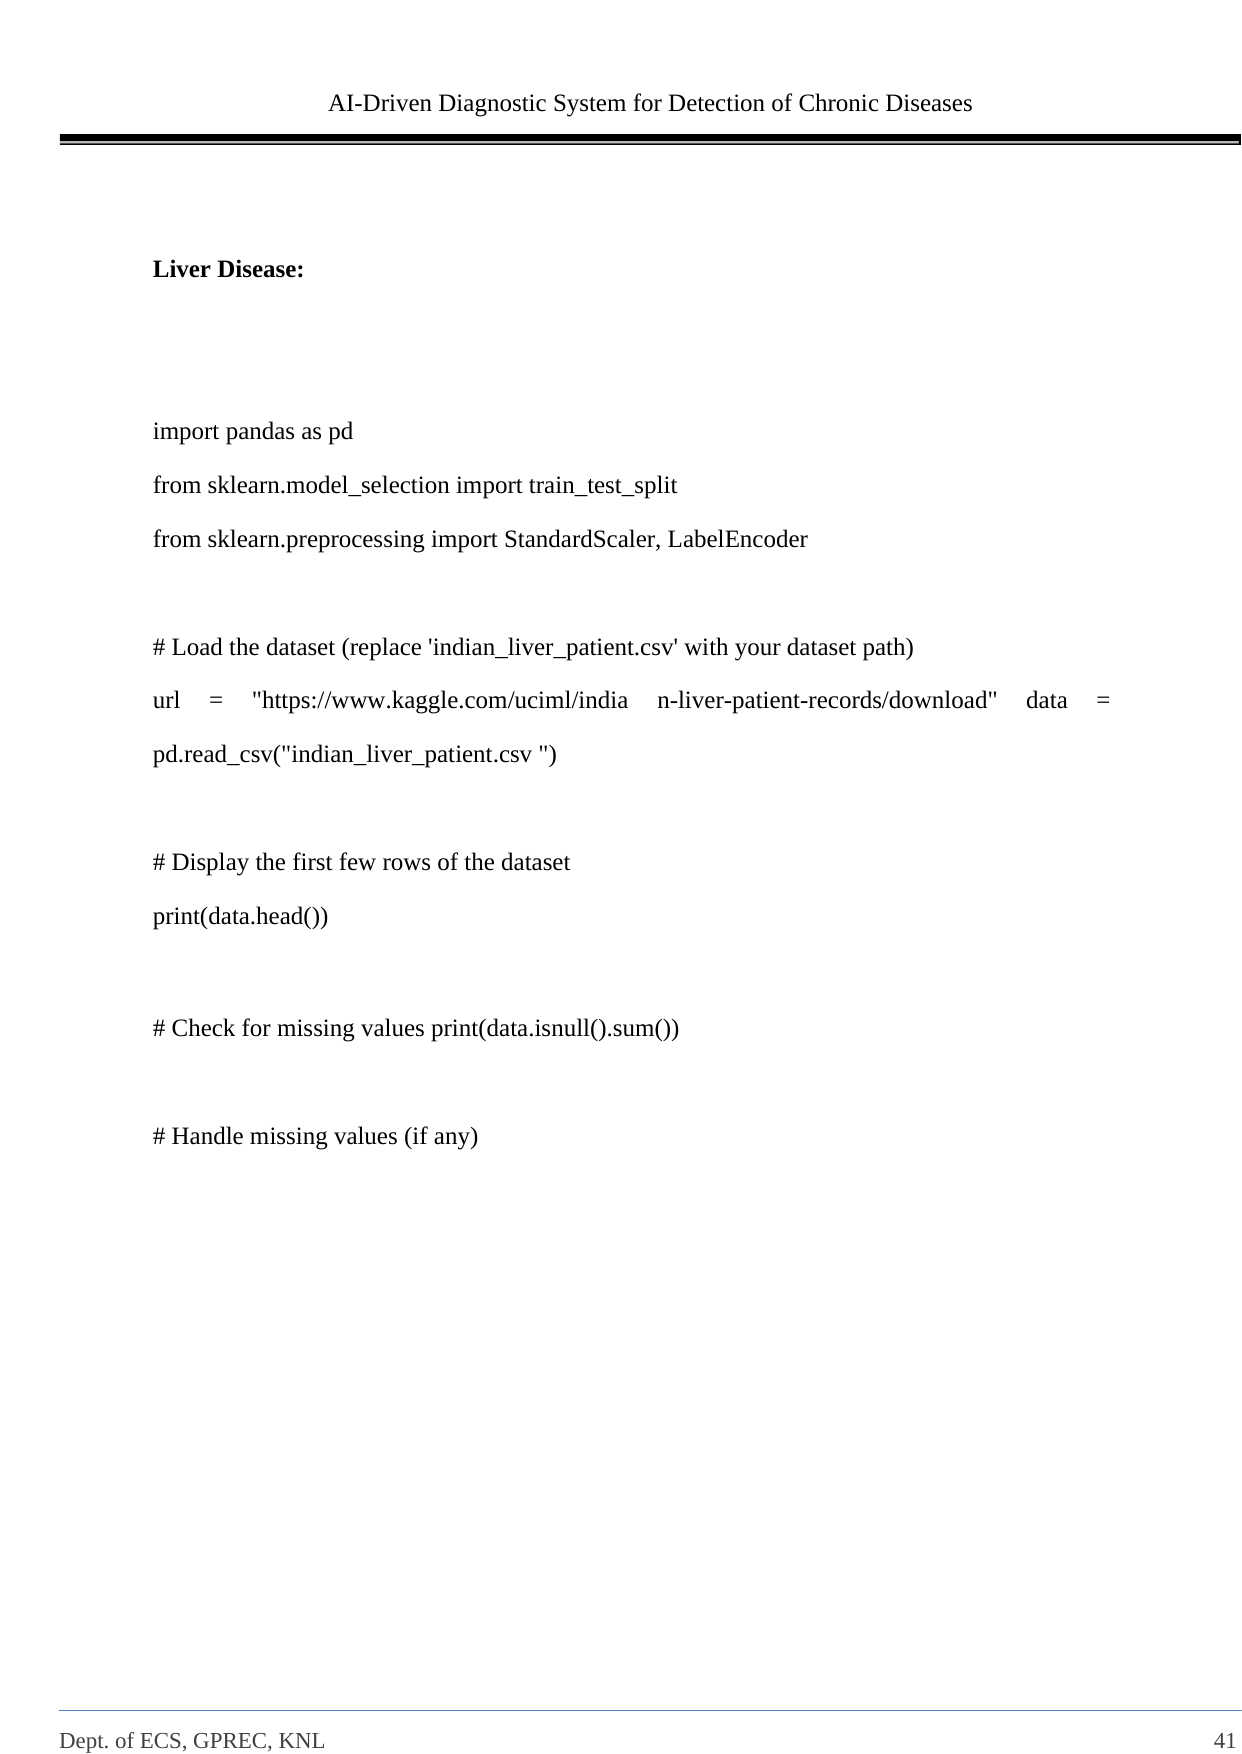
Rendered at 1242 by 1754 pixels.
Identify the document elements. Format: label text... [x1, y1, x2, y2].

text Liver Disease: [153, 254, 1110, 282]
text # Load the dataset (replace 'indian_liver_patient.csv' with your dataset path) [153, 632, 1110, 660]
text # Handle missing values (if any) [153, 1121, 1110, 1150]
text from sklearn.preprocessing import StandardScaler, LabelEncoder [153, 524, 1110, 552]
text # Display the first few rows of the dataset [153, 847, 1110, 876]
text import pandas as pd [153, 416, 1110, 444]
text # Check for missing values print(data.isnull().sum()) [153, 1013, 1110, 1042]
picture [59, 134, 1241, 145]
text url = "https://www.kaggle.com/uciml/india n-liver-patient-records/download" data = pd.read_csv("indian_liver_patient.csv ") [153, 686, 1110, 768]
text from sklearn.model_selection import train_test_split [153, 470, 1110, 498]
text print(data.head()) [153, 901, 1110, 930]
